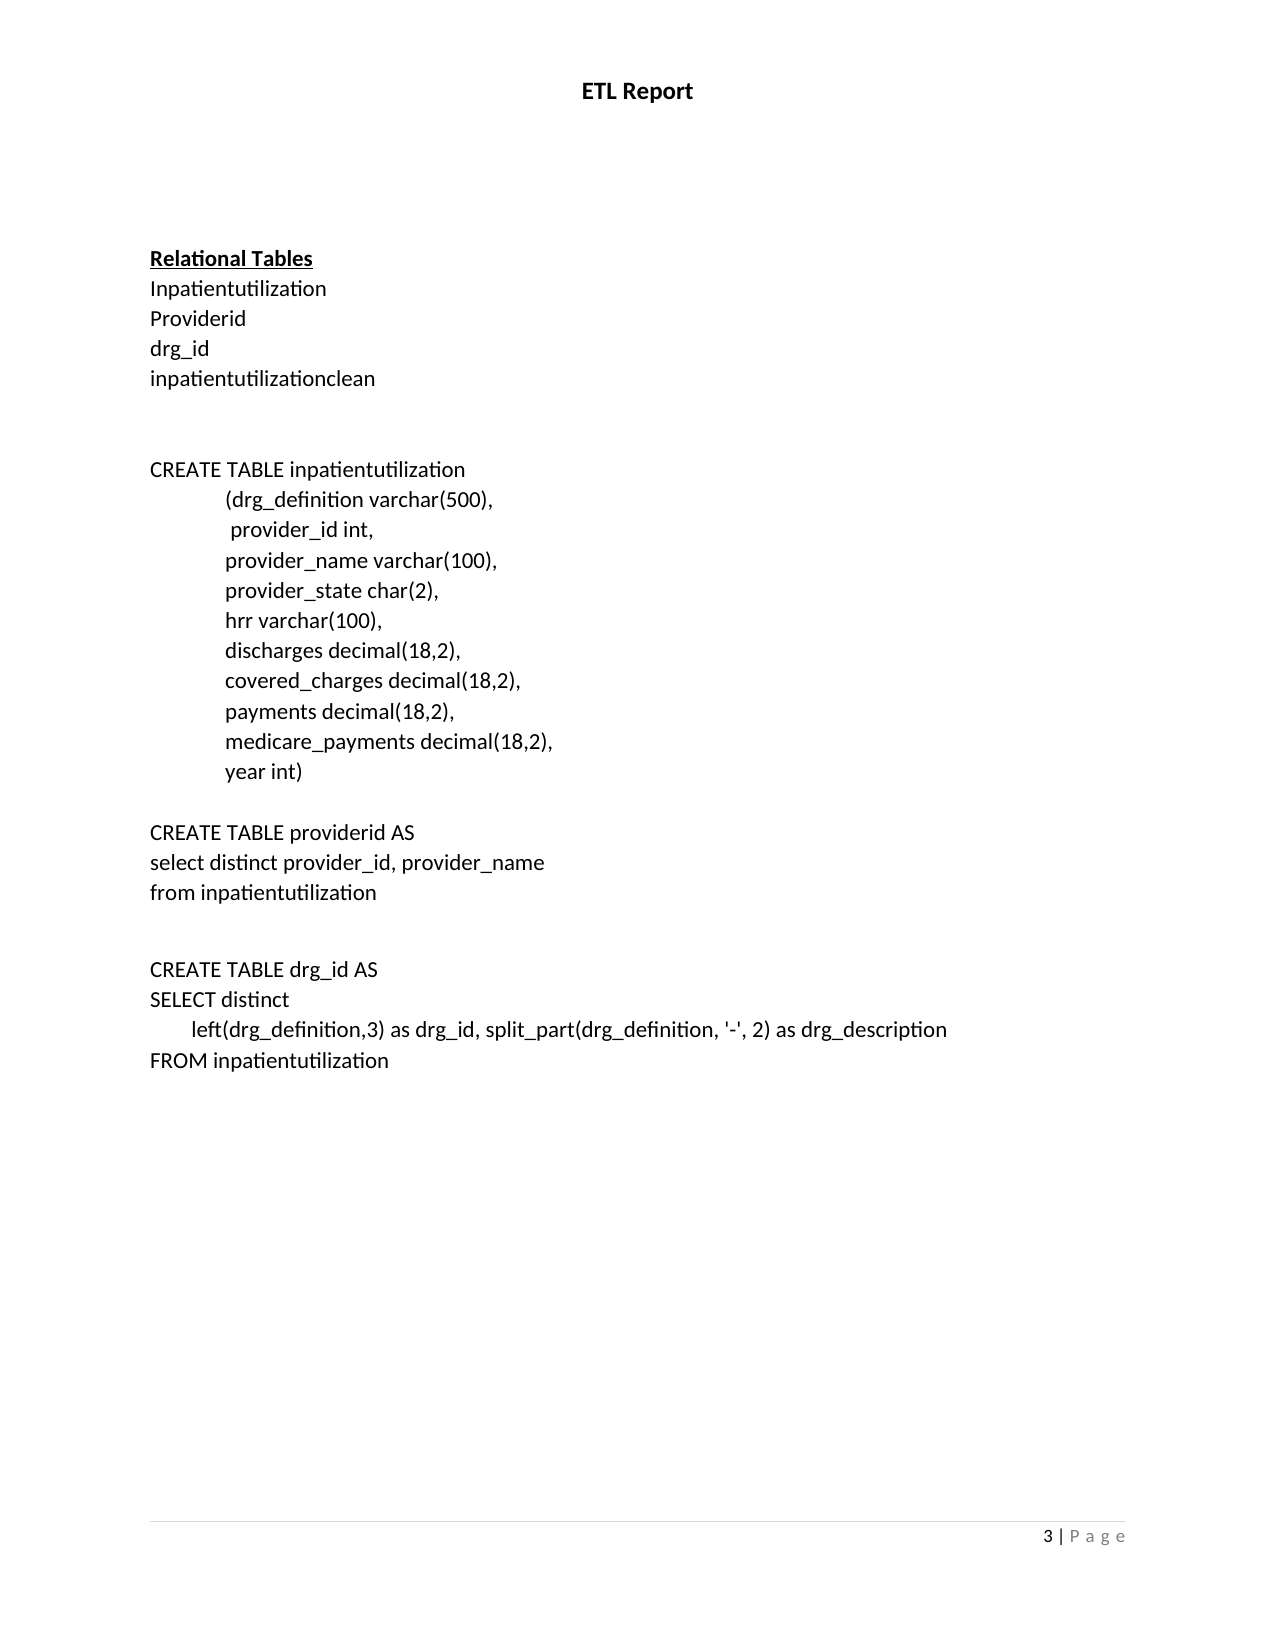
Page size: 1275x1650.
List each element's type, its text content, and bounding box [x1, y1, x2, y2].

text CREATE TABLE providerid AS [150, 818, 1125, 846]
text drg_id [150, 334, 1125, 362]
text provider_name varchar(100), [150, 546, 1125, 574]
text provider_id int, [150, 516, 1125, 544]
text from inpatientutilization [150, 878, 1125, 906]
text Inpatientutilization [150, 274, 1125, 302]
text covered_charges decimal(18,2), [150, 667, 1125, 695]
text medicare_payments decimal(18,2), [150, 727, 1125, 755]
text FROM inpatientutilization [150, 1046, 1125, 1074]
text Providerid [150, 304, 1125, 332]
text select distinct provider_id, provider_name [150, 848, 1125, 876]
text discharges decimal(18,2), [150, 636, 1125, 664]
text left(drg_definition,3) as drg_id, split_part(drg_definition, '-', 2) as drg_description [150, 1016, 1125, 1044]
text inpatientutilizationclean [150, 364, 1125, 393]
text (drg_definition varchar(500), [150, 485, 1125, 513]
text payments decimal(18,2), [150, 697, 1125, 725]
text SELECT distinct [150, 985, 1125, 1013]
text provider_state char(2), [150, 576, 1125, 604]
text CREATE TABLE drg_id AS [150, 955, 1125, 983]
text CREATE TABLE inpatientutilization [150, 455, 1125, 483]
text hrr varchar(100), [150, 606, 1125, 634]
text Relational Tables [150, 244, 1125, 272]
text year int) [150, 757, 1125, 785]
